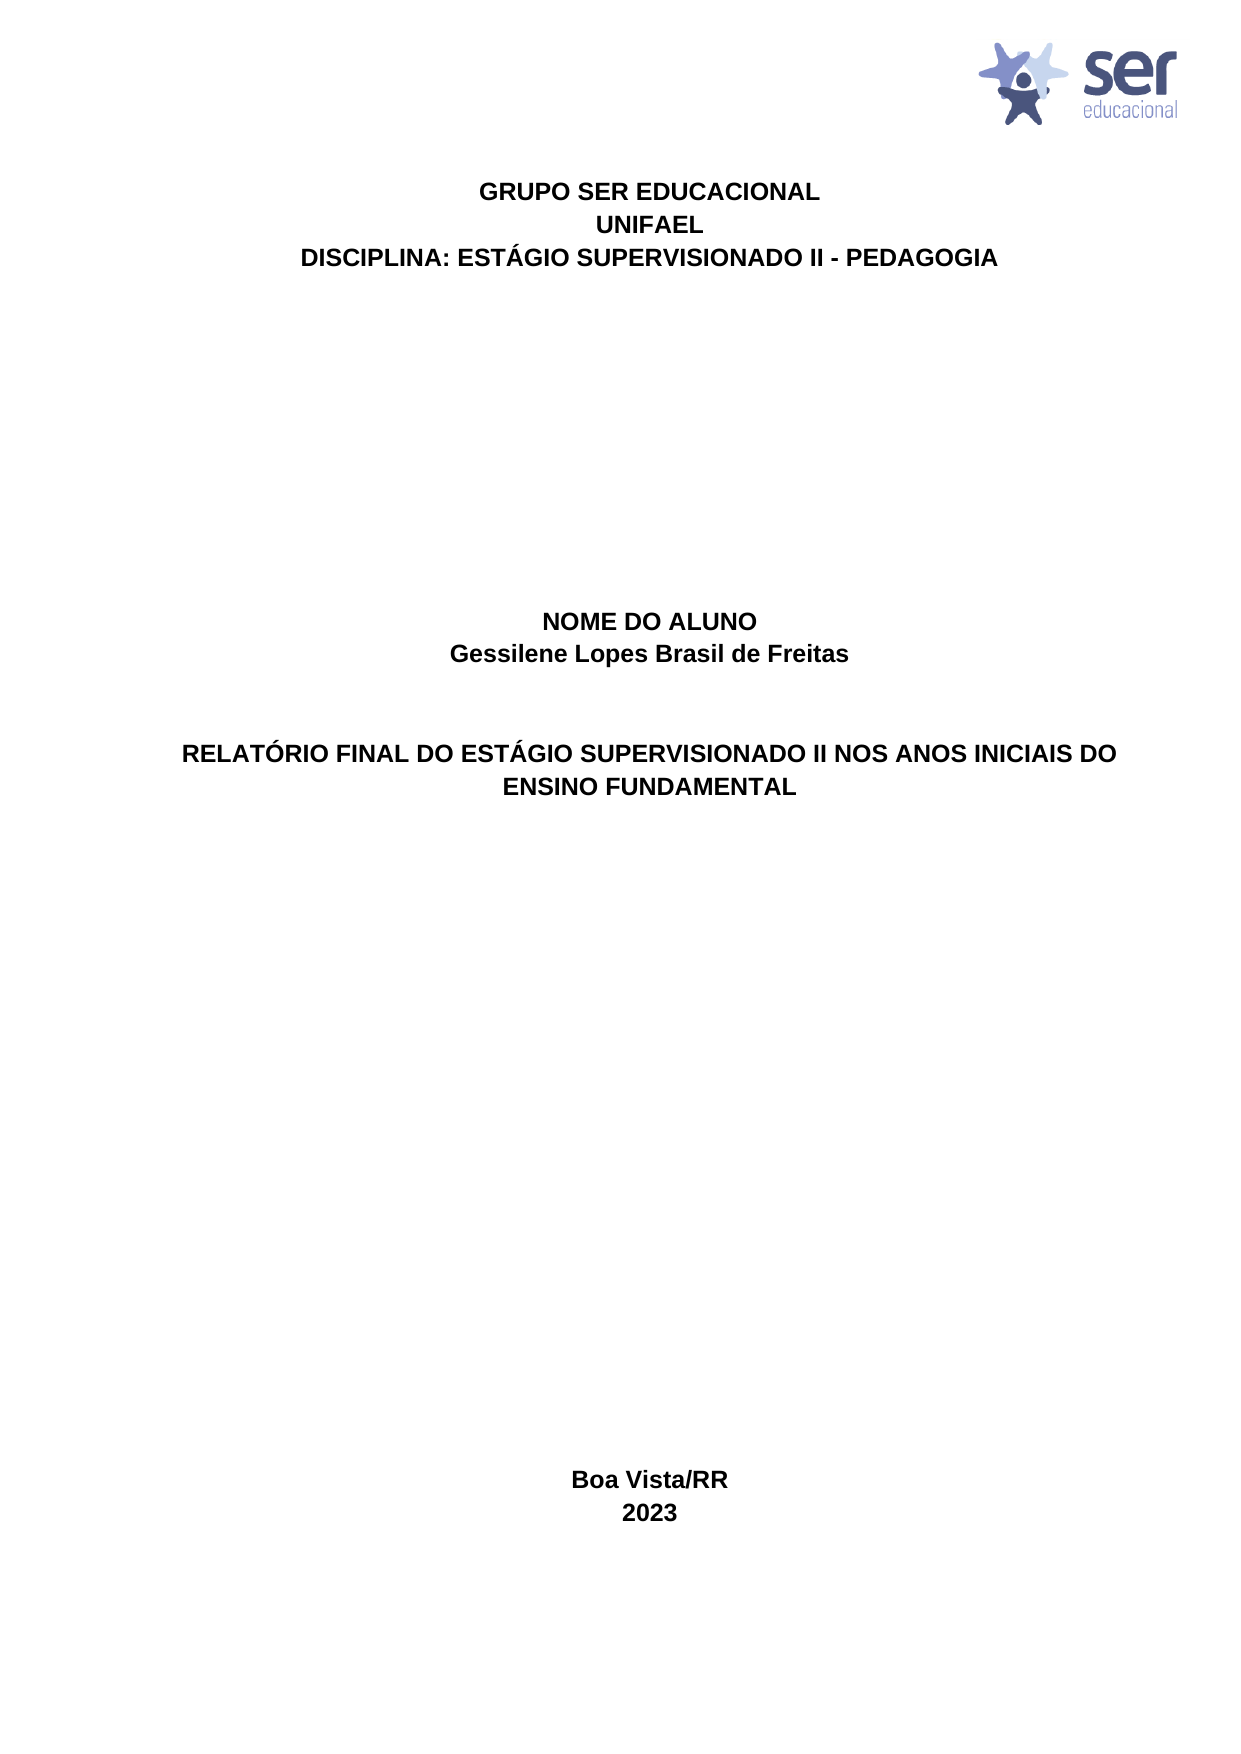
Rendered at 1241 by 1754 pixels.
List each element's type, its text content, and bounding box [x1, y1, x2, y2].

text RELATÓRIO FINAL DO ESTÁGIO SUPERVISIONADO II NOS ANOS INICIAIS DO ENSINO FUNDAMENTAL [177, 738, 1122, 800]
text GRUPO SER EDUCACIONAL [177, 177, 1122, 206]
text Gessilene Lopes Brasil de Freitas [177, 639, 1122, 668]
picture [975, 36, 1190, 130]
text DISCIPLINA: ESTÁGIO SUPERVISIONADO II - PEDAGOGIA [177, 243, 1122, 272]
text UNIFAEL [177, 210, 1122, 239]
text Boa Vista/RR [177, 1465, 1122, 1494]
text 2023 [177, 1498, 1122, 1527]
text NOME DO ALUNO [177, 606, 1122, 635]
